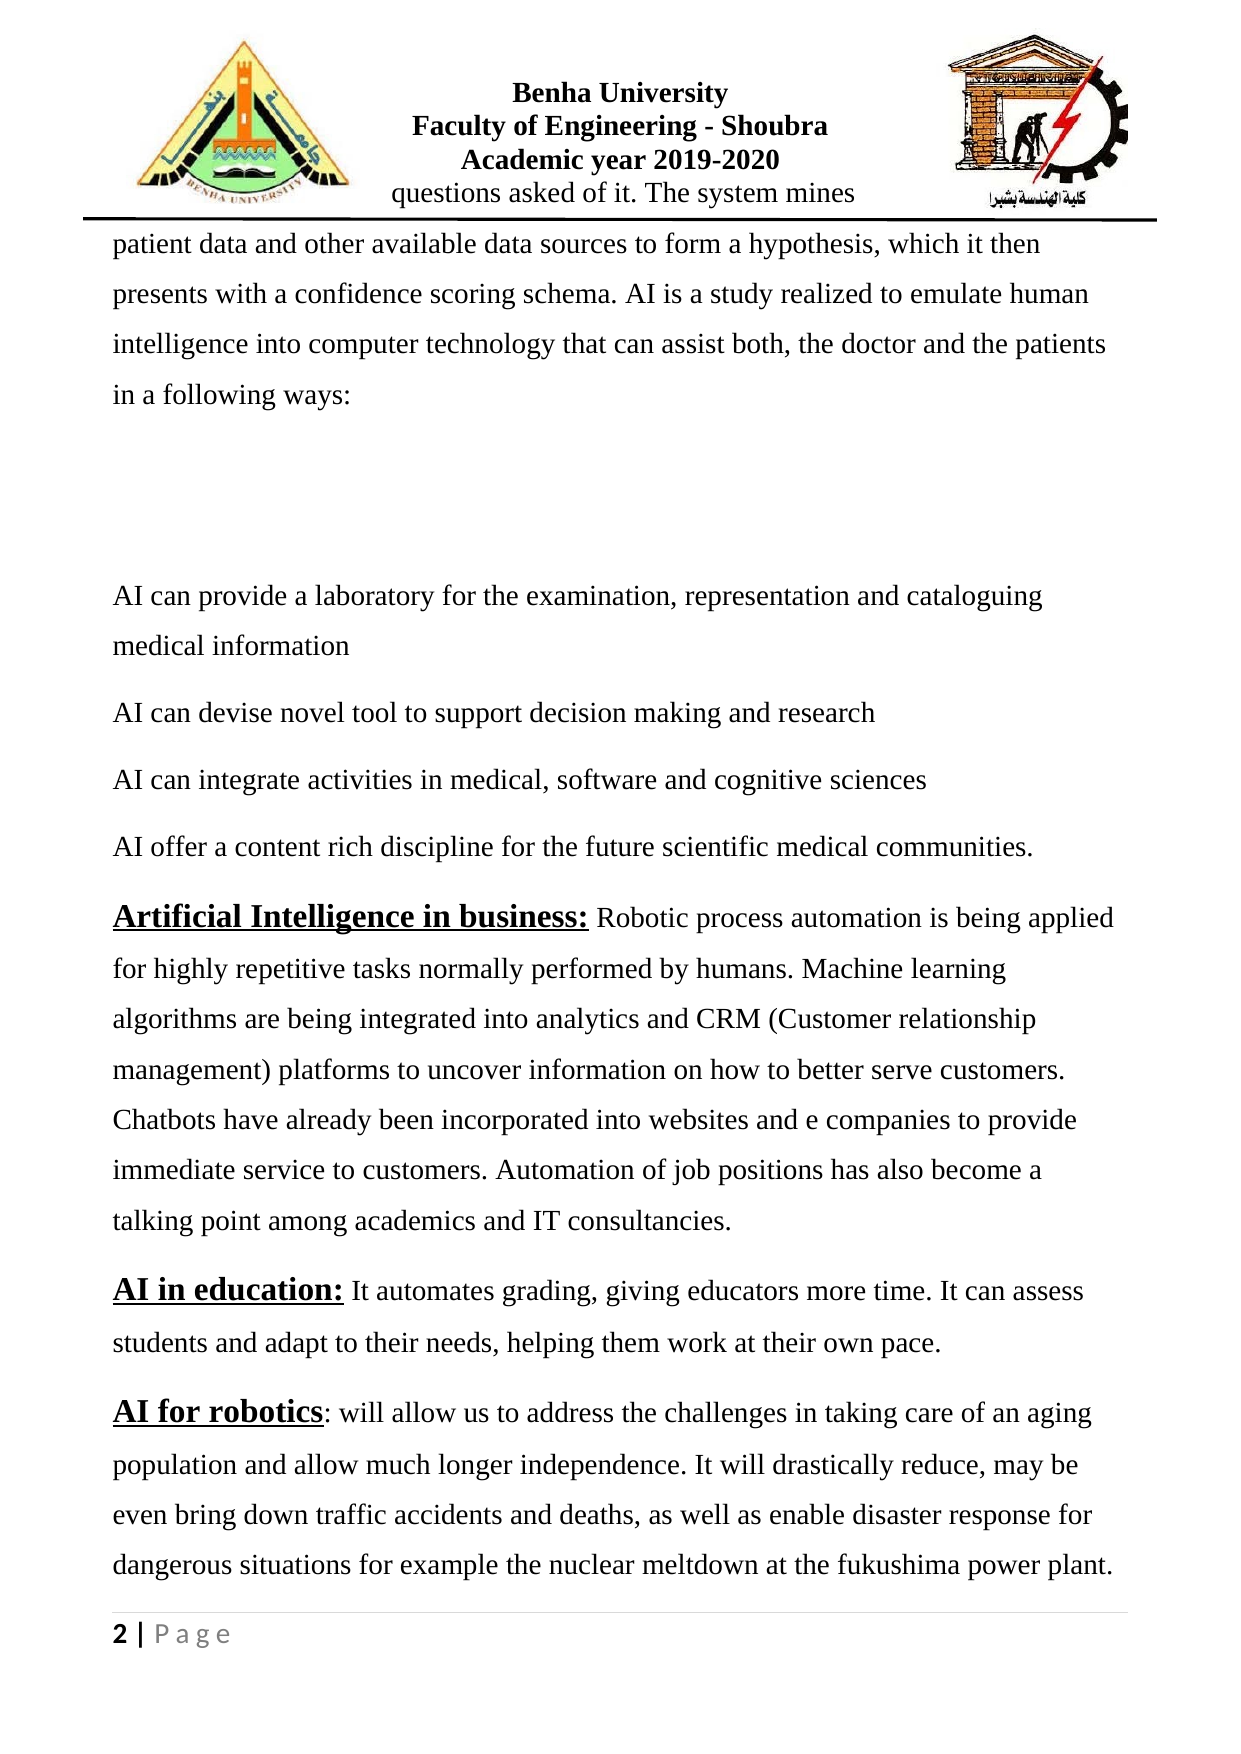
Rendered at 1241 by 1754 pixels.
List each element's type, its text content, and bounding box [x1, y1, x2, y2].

text AI can devise novel tool to support decision making and research [112, 695, 1128, 729]
text AI in education: It automates grading, giving educators more time. It can assess students and adapt to their needs, helping them work at their own pace. [112, 1270, 1128, 1358]
text AI offer a content rich discipline for the future scientific medical communities. [112, 829, 1128, 863]
text Artificial Intelligence in business: Robotic process automation is being applied for highly repetitive tasks normally performed by humans. Machine learning algorithms are being integrated into analytics and CRM (Customer relationship management) platforms to uncover information on how to better serve customers. Chatbots have already been incorporated into websites and e companies to provide immediate service to customers. Automation of job positions has also become a talking point among academics and IT consultancies. [112, 896, 1128, 1236]
picture [921, 28, 1128, 176]
text AI can integrate activities in medical, software and cognitive sciences [112, 762, 1128, 796]
text AI for robotics: will allow us to address the challenges in taking care of an aging population and allow much longer independence. It will drastically reduce, may be even bring down traffic accidents and deaths, as well as enable disaster response for dangerous situations for example the nuclear meltdown at the fukushima power plant. [112, 1392, 1128, 1581]
text AI can provide a laboratory for the examination, representation and cataloguing medical information [112, 578, 1128, 662]
picture [112, 10, 373, 176]
